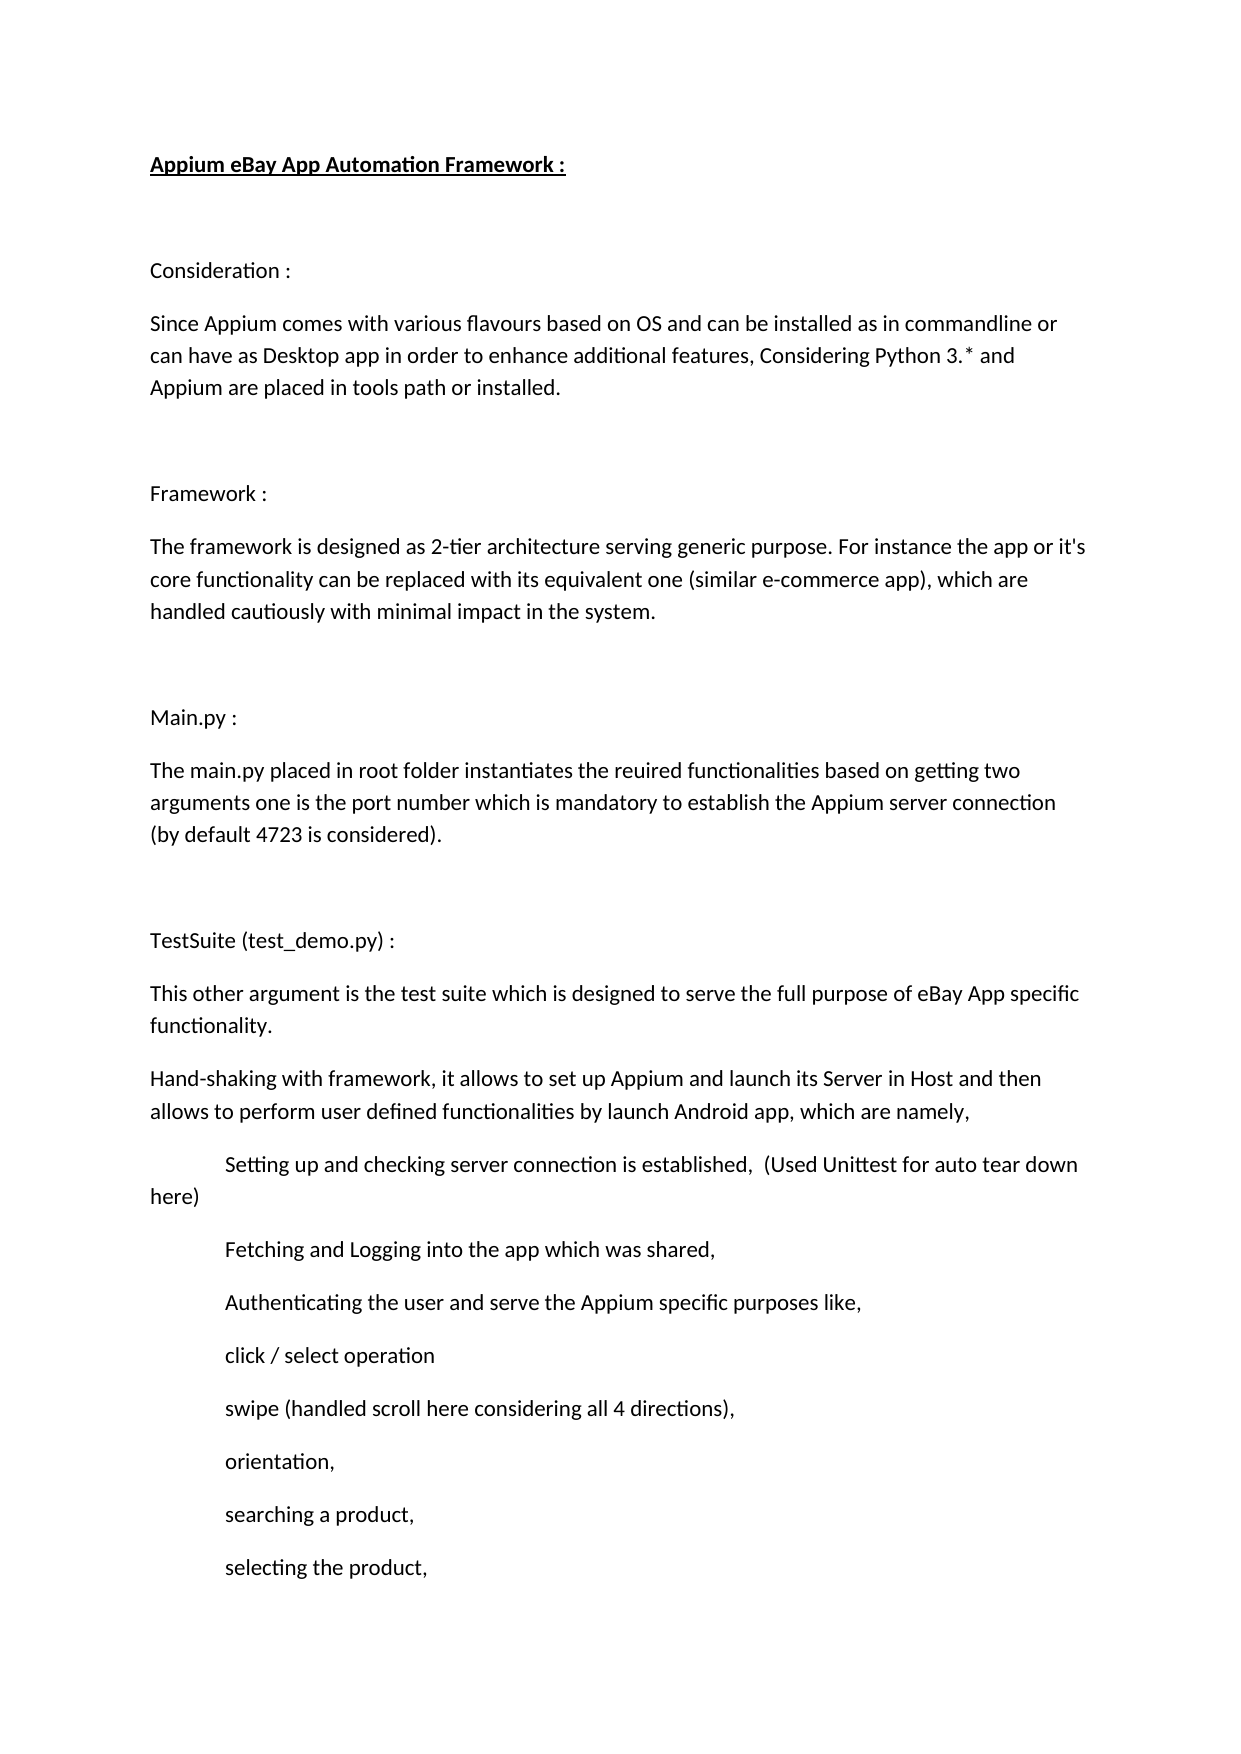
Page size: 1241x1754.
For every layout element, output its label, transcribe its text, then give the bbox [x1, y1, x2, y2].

text click / select operation [150, 1341, 1090, 1369]
text swipe (handled scroll here considering all 4 directions), [150, 1394, 1090, 1422]
text Appium eBay App Automation Framework : [150, 150, 1090, 178]
text Setting up and checking server connection is established, (Used Unittest for auto tear down here) [150, 1150, 1090, 1210]
text Consideration : [150, 256, 1090, 284]
text searching a product, [150, 1500, 1090, 1528]
text Hand-shaking with framework, it allows to set up Appium and launch its Server in Host and then allows to perform user defined functionalities by launch Android app, which are namely, [150, 1064, 1090, 1125]
text Authenticating the user and serve the Appium specific purposes like, [150, 1288, 1090, 1316]
text Framework : [150, 479, 1090, 507]
text Since Appium comes with various flavours based on OS and can be installed as in commandline or can have as Desktop app in order to enhance additional features, Considering Python 3.* and Appium are placed in tools path or installed. [150, 309, 1090, 401]
text orientation, [150, 1447, 1090, 1475]
text selecting the product, [150, 1553, 1090, 1581]
text Fetching and Logging into the app which was shared, [150, 1235, 1090, 1263]
text The framework is designed as 2-tier architecture serving generic purpose. For instance the app or it's core functionality can be replaced with its equivalent one (similar e-commerce app), which are handled cautiously with minimal impact in the system. [150, 532, 1090, 625]
text TestSuite (test_demo.py) : [150, 926, 1090, 954]
text Main.py : [150, 703, 1090, 731]
text This other argument is the test suite which is designed to serve the full purpose of eBay App specific functionality. [150, 979, 1090, 1039]
text The main.py placed in root folder instantiates the reuired functionalities based on getting two arguments one is the port number which is mandatory to establish the Appium server connection (by default 4723 is considered). [150, 756, 1090, 848]
